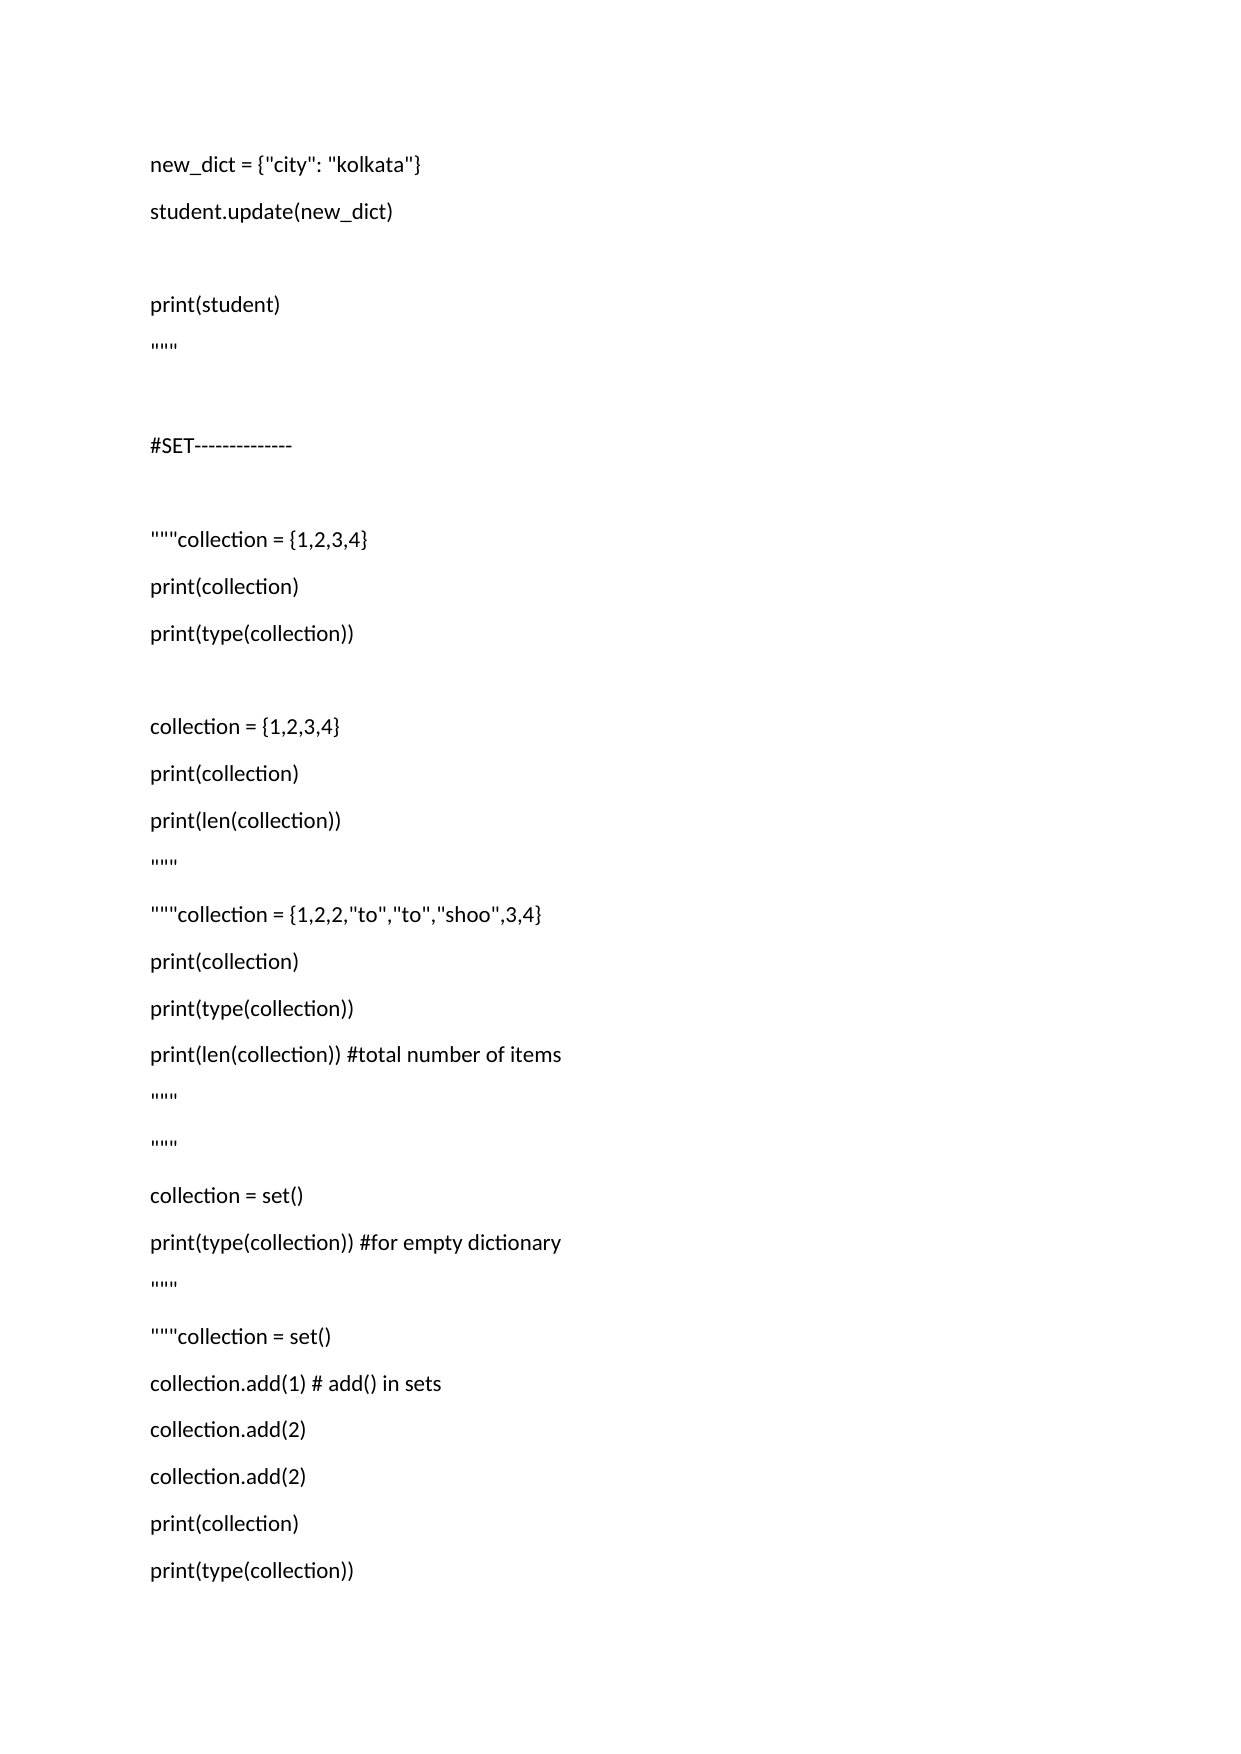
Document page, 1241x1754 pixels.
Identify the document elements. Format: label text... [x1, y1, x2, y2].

text print(student) [150, 291, 1090, 319]
text print(type(collection)) [150, 994, 1090, 1022]
text collection.add(1) # add() in sets [150, 1369, 1090, 1397]
text """ [150, 337, 1090, 366]
text """collection = {1,2,3,4} [150, 525, 1090, 553]
text print(type(collection)) [150, 619, 1090, 647]
text collection.add(2) [150, 1462, 1090, 1491]
text print(collection) [150, 1509, 1090, 1537]
text print(type(collection)) [150, 1556, 1090, 1584]
text print(len(collection)) [150, 806, 1090, 834]
text """ [150, 1087, 1090, 1116]
text """ [150, 853, 1090, 881]
text student.update(new_dict) [150, 197, 1090, 225]
text print(collection) [150, 572, 1090, 600]
text """ [150, 1275, 1090, 1303]
text print(collection) [150, 947, 1090, 975]
text """ [150, 1134, 1090, 1162]
text collection = set() [150, 1181, 1090, 1209]
text #SET-------------- [150, 431, 1090, 459]
text print(len(collection)) #total number of items [150, 1041, 1090, 1069]
text print(type(collection)) #for empty dictionary [150, 1228, 1090, 1256]
text """collection = {1,2,2,"to","to","shoo",3,4} [150, 900, 1090, 928]
text """collection = set() [150, 1322, 1090, 1350]
text collection = {1,2,3,4} [150, 712, 1090, 741]
text collection.add(2) [150, 1416, 1090, 1444]
text new_dict = {"city": "kolkata"} [150, 150, 1090, 178]
text print(collection) [150, 759, 1090, 787]
